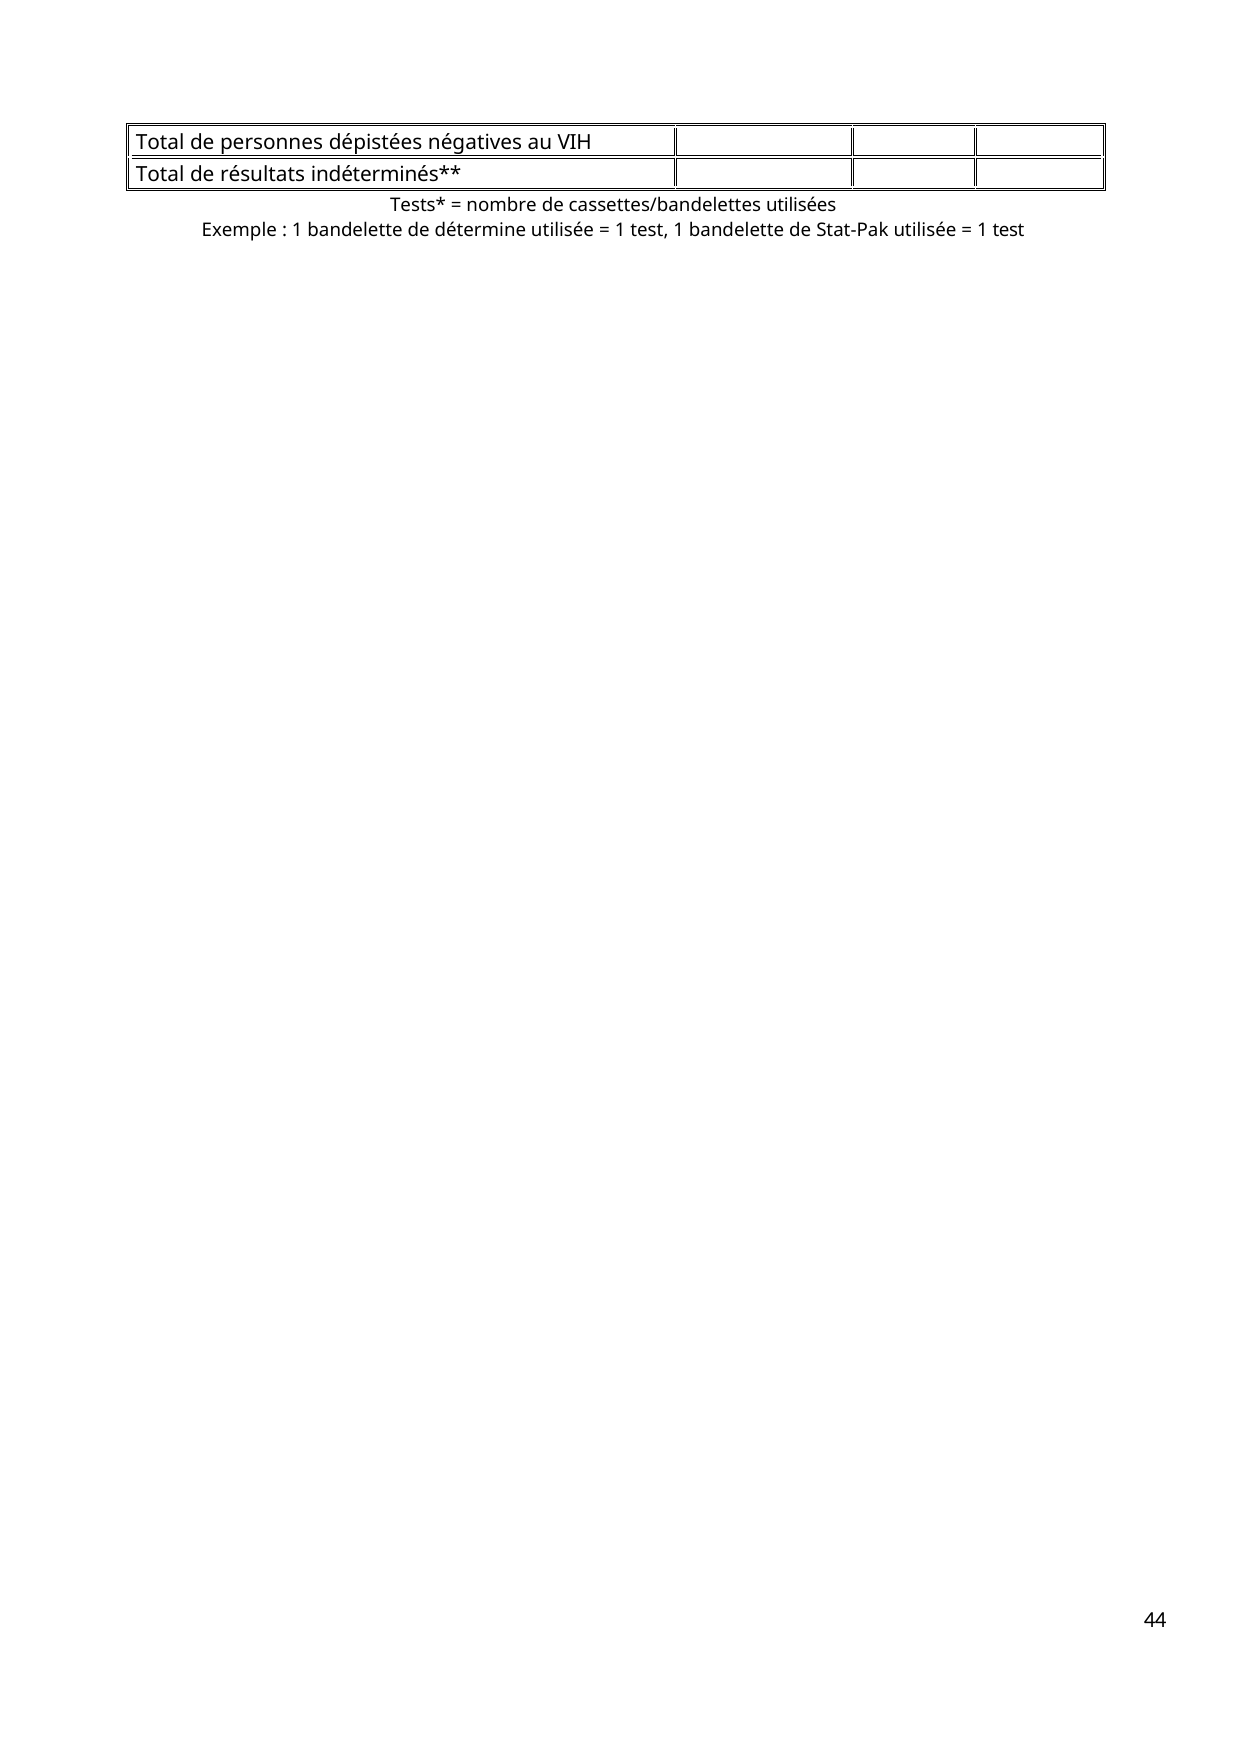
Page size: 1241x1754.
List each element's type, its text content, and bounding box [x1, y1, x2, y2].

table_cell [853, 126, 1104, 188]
text Exemple : 1 bandelette de détermine utilisée = 1 test, 1 bandelette de Stat-Pak utilisée = 1 test [41, 216, 1186, 242]
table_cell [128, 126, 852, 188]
text Tests* = nombre de cassettes/bandelettes utilisées [41, 191, 1186, 216]
